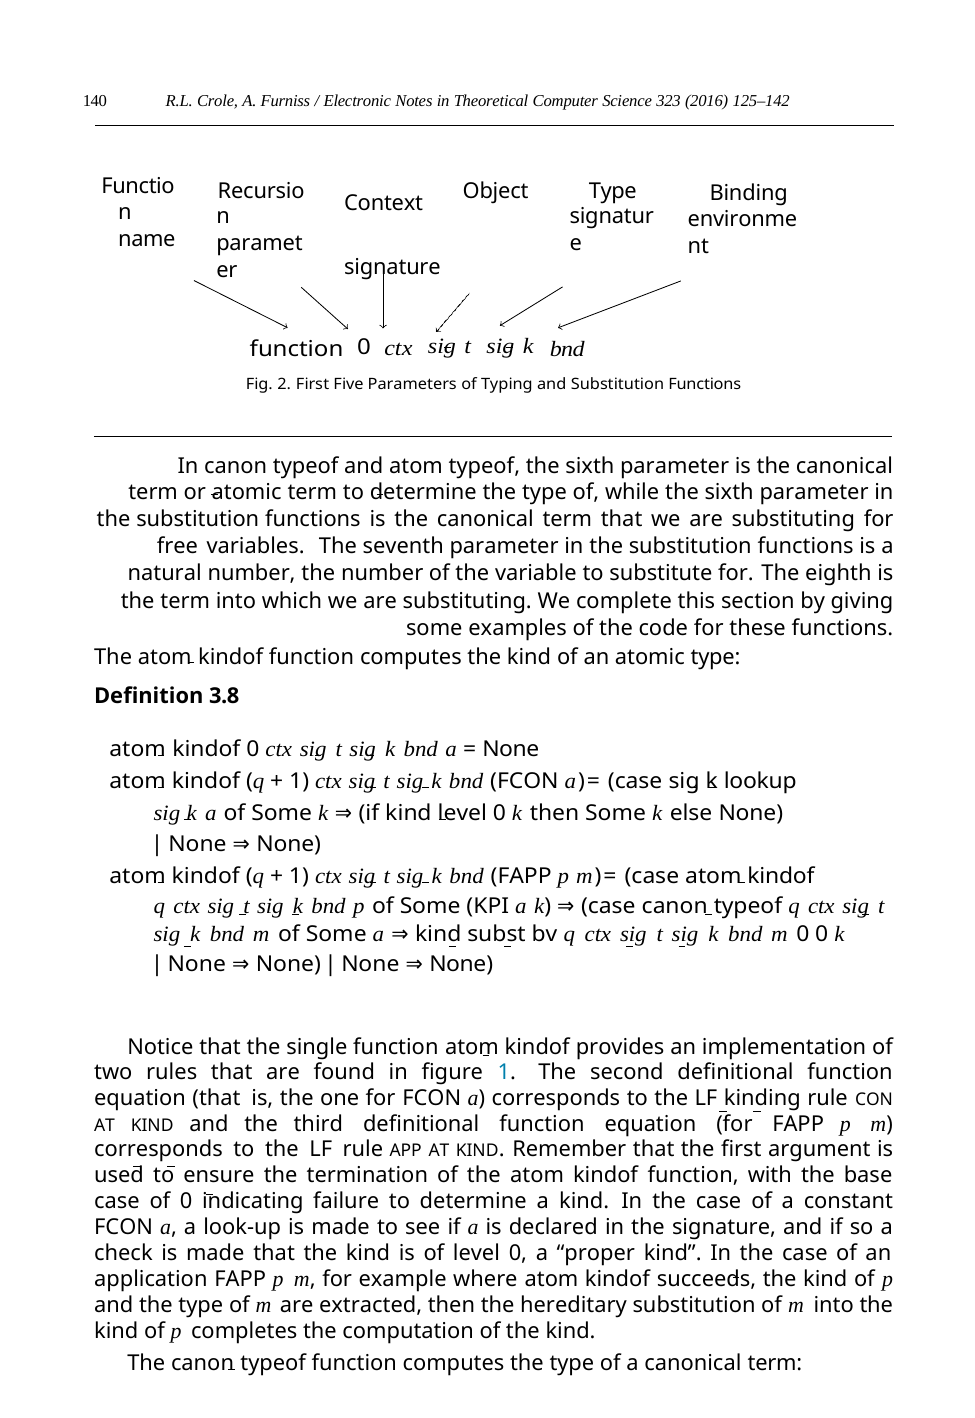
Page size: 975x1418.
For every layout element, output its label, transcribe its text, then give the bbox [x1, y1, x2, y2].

text Object Context signature [344, 183, 539, 281]
text Binding environment [687, 179, 808, 259]
text Function name [101, 172, 186, 252]
text q ctx sig t sig k bnd p of Some (KPI a k) ⇒ (case canon typeof q ctx sig t sig k bnd m of Some a ⇒ kind subst bv q ctx sig t sig k bnd m 0 0 k [153, 890, 897, 948]
text Notice that the single function atom kindof provides an implementation of two rules that are found in figure 1. The second definitional function equation (that is, the one for FCON a) corresponds to the LF kinding rule con at kind and the third definitional function equation (for FAPP p m) corresponds to the LF rule app at kind. Remember that the first argument is used to ensure the termination of the atom kindof function, with the base case of 0 indicating failure to determine a kind. In the case of a constant FCON a, a look-up is made to see if a is declared in the signature, and if so a check is made that the kind is of level 0, a “proper kind”. In the case of an application FAPP p m, for example where atom kindof succeeds, the kind of p and the type of m are extracted, then the hereditary substitution of m into the kind of p completes the computation of the kind. [94, 1034, 893, 1345]
text The canon typeof function computes the type of a canonical term: [127, 1345, 904, 1377]
text Recursion parameter [216, 177, 314, 284]
text The atom kindof function computes the kind of an atomic type: [94, 642, 904, 670]
text sig k a of Some k ⇒ (if kind level 0 k then Some k else None) [153, 794, 904, 826]
picture [435, 292, 470, 332]
text Type signature [569, 177, 658, 257]
text | None ⇒ None) | None ⇒ None) [153, 948, 904, 978]
subtitle Definition 3.8 [94, 681, 904, 710]
text atom kindof (q + 1) ctx sig t sig k bnd (FCON a)= (case sig k lookup [109, 763, 904, 794]
text function 0 ctx sig t sig k bnd [249, 331, 904, 362]
text In canon typeof and atom typeof, the sixth parameter is the canonical term or atomic term to determine the type of, while the sixth parameter in the substitution functions is the canonical term that we are substituting for free variables. The seventh parameter in the substitution functions is a natural number, the number of the variable to substitute for. The eighth is the term into which we are substituting. We complete this section by giving some examples of the code for these functions. [94, 451, 893, 642]
text | None ⇒ None) [153, 827, 904, 858]
text Fig. 2. First Five Parameters of Typing and Substitution Functions [82, 372, 904, 394]
text atom kindof (q + 1) ctx sig t sig k bnd (FAPP p m)= (case atom kindof [109, 858, 904, 890]
text atom kindof 0 ctx sig t sig k bnd a = None [109, 731, 904, 763]
